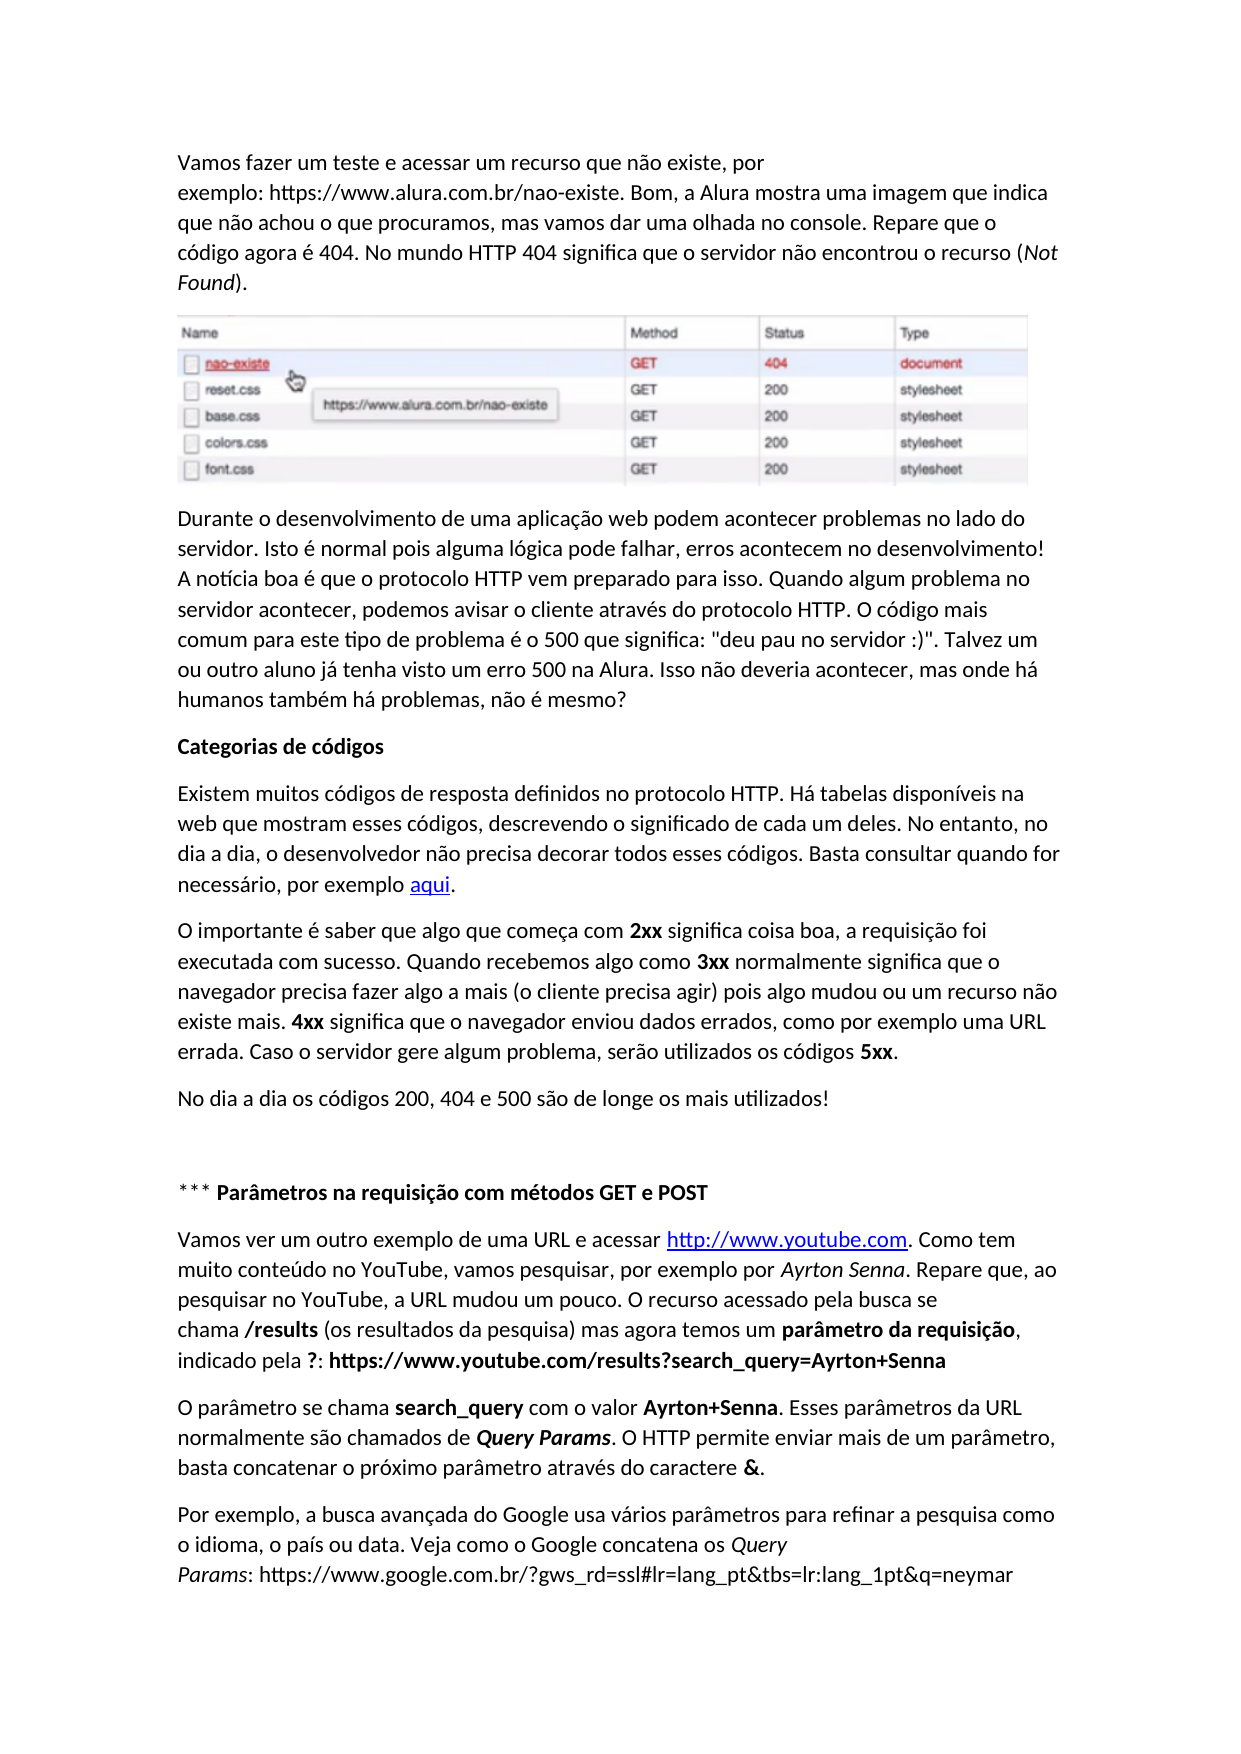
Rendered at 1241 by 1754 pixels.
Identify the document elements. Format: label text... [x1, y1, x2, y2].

text Vamos ver um outro exemplo de uma URL e acessar http://www.youtube.com. Como tem muito conteúdo no YouTube, vamos pesquisar, por exemplo por Ayrton Senna. Repare que, ao pesquisar no YouTube, a URL mudou um pouco. O recurso acessado pela busca se chama /results (os resultados da pesquisa) mas agora temos um parâmetro da requisição, indicado pela ?: https://www.youtube.com/results?search_query=Ayrton+Senna [177, 1225, 1063, 1374]
text Existem muitos códigos de resposta definidos no protocolo HTTP. Há tabelas disponíveis na web que mostram esses códigos, descrevendo o significado de cada um deles. No entanto, no dia a dia, o desenvolvedor não precisa decorar todos esses códigos. Basta consultar quando for necessário, por exemplo aqui. [177, 779, 1063, 898]
text *** Parâmetros na requisição com métodos GET e POST [177, 1178, 1063, 1206]
text Por exemplo, a busca avançada do Google usa vários parâmetros para refinar a pesquisa como o idioma, o país ou data. Veja como o Google concatena os Query Params: https://www.google.com.br/?gws_rd=ssl#lr=lang_pt&tbs=lr:lang_1pt&q=neymar [177, 1500, 1063, 1588]
text O parâmetro se chama search_query com o valor Ayrton+Senna. Esses parâmetros da URL normalmente são chamados de Query Params. O HTTP permite enviar mais de um parâmetro, basta concatenar o próximo parâmetro através do caractere &. [177, 1393, 1063, 1481]
text Categorias de códigos [177, 732, 1063, 760]
text No dia a dia os códigos 200, 404 e 500 são de longe os mais utilizados! [177, 1084, 1063, 1112]
text Vamos fazer um teste e acessar um recurso que não existe, por exemplo: https://www.alura.com.br/nao-existe. Bom, a Alura mostra uma imagem que indica que não achou o que procuramos, mas vamos dar uma olhada no console. Repare que o código agora é 404. No mundo HTTP 404 significa que o servidor não encontrou o recurso (Not Found). [177, 148, 1063, 296]
text O importante é saber que algo que começa com 2xx significa coisa boa, a requisição foi executada com sucesso. Quando recebemos algo como 3xx normalmente significa que o navegador precisa fazer algo a mais (o cliente precisa agir) pois algo mudou ou um recurso não existe mais. 4xx significa que o navegador enviou dados errados, como por exemplo uma URL errada. Caso o servidor gere algum problema, serão utilizados os códigos 5xx. [177, 917, 1063, 1066]
text Durante o desenvolvimento de uma aplicação web podem acontecer problemas no lado do servidor. Isto é normal pois alguma lógica pode falhar, erros acontecem no desenvolvimento! A notícia boa é que o protocolo HTTP vem preparado para isso. Quando algum problema no servidor acontecer, podemos avisar o cliente através do protocolo HTTP. O código mais comum para este tipo de problema é o 500 que significa: "deu pau no servidor :)". Talvez um ou outro aluno já tenha visto um erro 500 na Alura. Isso não deveria acontecer, mas onde há humanos também há problemas, não é mesmo? [177, 504, 1063, 713]
picture [177, 315, 1028, 486]
